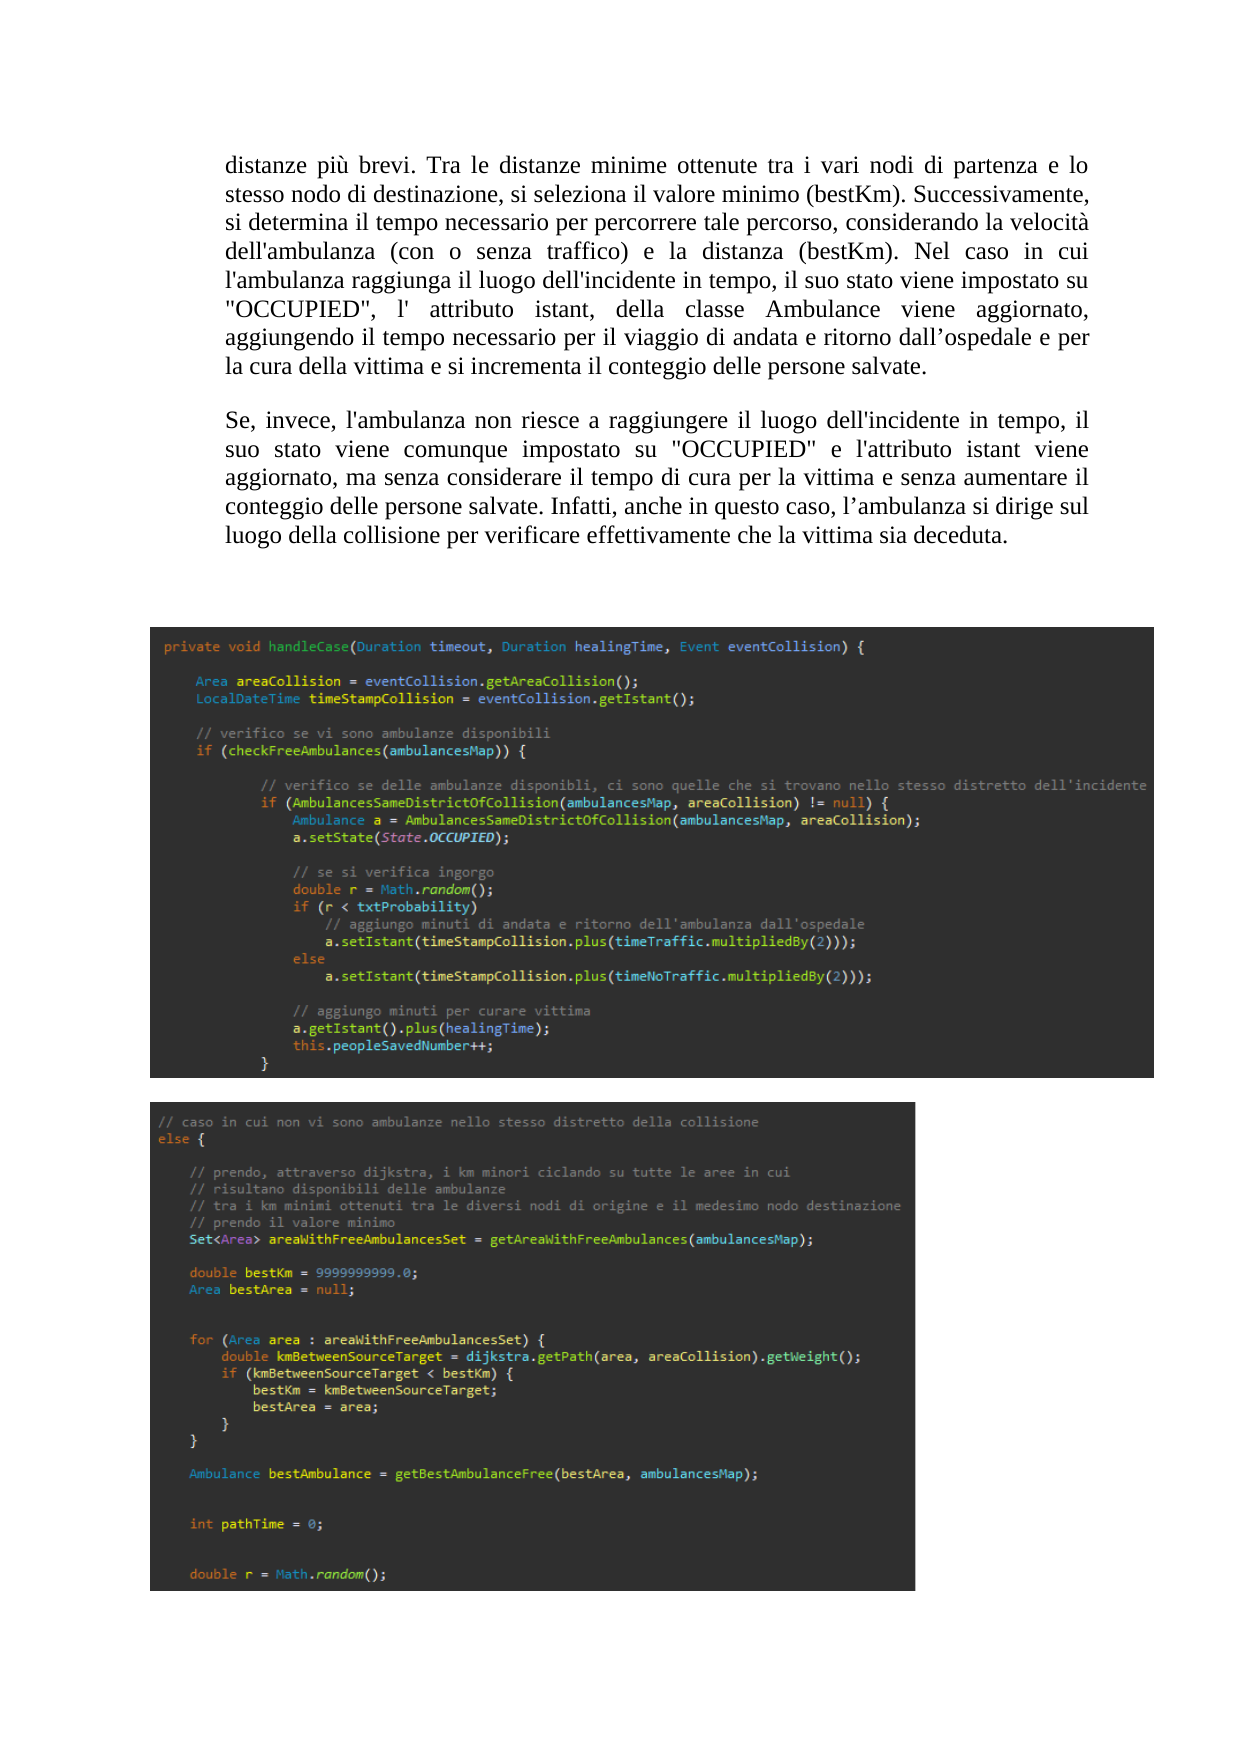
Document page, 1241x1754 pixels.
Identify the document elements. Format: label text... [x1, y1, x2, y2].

text Se, invece, l'ambulanza non riesce a raggiungere il luogo dell'incidente in tempo, il suo stato viene comunque impostato su "OCCUPIED" e l'attributo istant viene aggiornato, ma senza considerare il tempo di cura per la vittima e senza aumentare il conteggio delle persone salvate. Infatti, anche in questo caso, l’ambulanza si dirige sul luogo della collisione per verificare effettivamente che la vittima sia deceduta. [225, 405, 1090, 549]
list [187, 150, 1090, 380]
picture [150, 627, 1154, 1078]
picture [150, 1102, 916, 1591]
